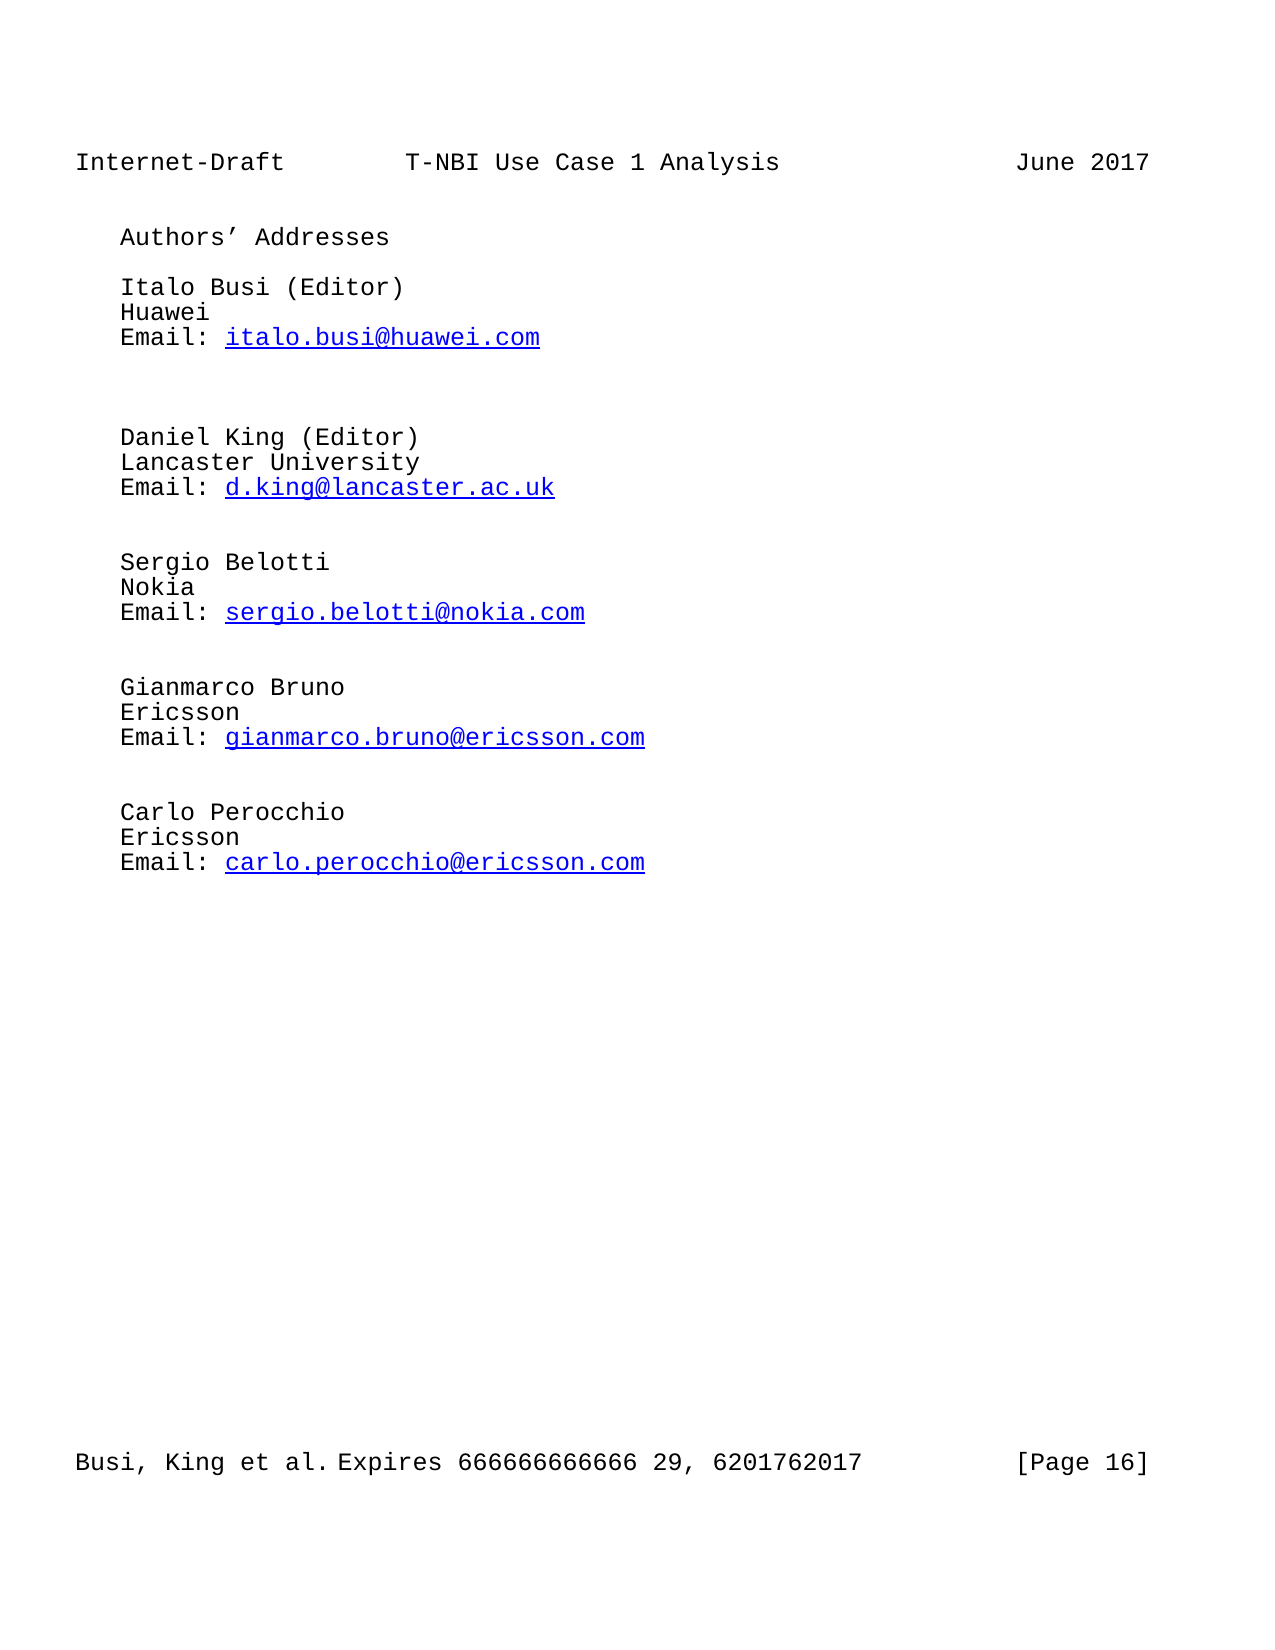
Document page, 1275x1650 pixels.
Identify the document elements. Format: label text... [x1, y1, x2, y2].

text Email: gianmarco.bruno@ericsson.com [120, 725, 1162, 750]
text Email: d.king@lancaster.ac.uk [120, 475, 1162, 500]
text Gianmarco Bruno [120, 675, 1162, 700]
text Carlo Perocchio [120, 800, 1162, 825]
text Nokia [120, 575, 1162, 600]
text Email: sergio.belotti@nokia.com [120, 600, 1162, 625]
text Daniel King (Editor) [120, 425, 1162, 450]
text Ericsson [120, 825, 1162, 850]
text Lancaster University [120, 450, 1162, 475]
text Italo Busi (Editor) [120, 275, 1162, 300]
text Email: italo.busi@huawei.com [120, 325, 1162, 350]
text Huawei [120, 300, 1162, 325]
text Sergio Belotti [120, 550, 1162, 575]
text Ericsson [120, 700, 1162, 725]
text The pyang support for the XSD output format was deprecated in 1.5 and removed in 1.7.1. However pyang 1.7.1 is necessary to work with YANG 1.1 so the process shown in Figure 4 will stop just at step (1).Authors’ Addresses [120, 225, 1162, 250]
text Email: carlo.perocchio@ericsson.com [120, 850, 1162, 875]
